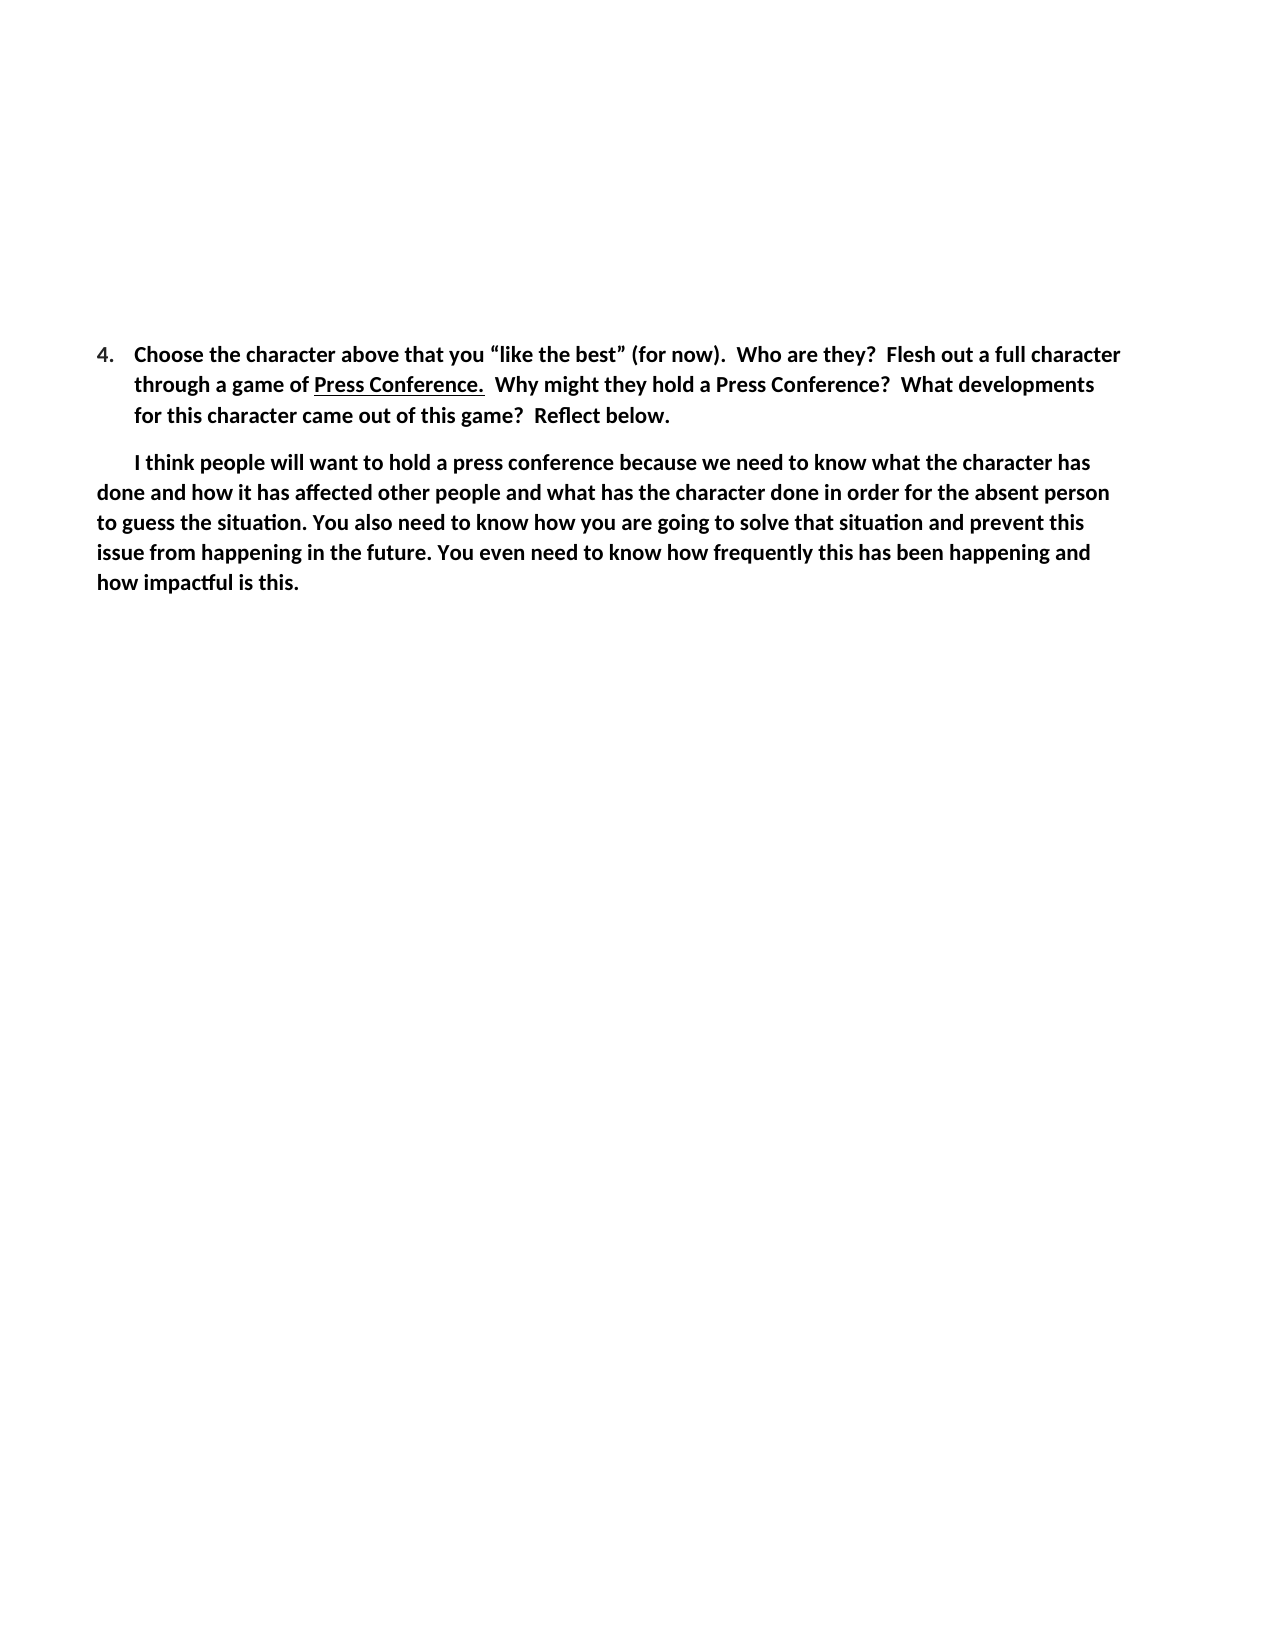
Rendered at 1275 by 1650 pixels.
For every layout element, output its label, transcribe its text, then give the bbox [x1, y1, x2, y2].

text I think people will want to hold a press conference because we need to know what the character has done and how it has affected other people and what has the character done in order for the absent person to guess the situation. You also need to know how you are going to solve that situation and prevent this issue from happening in the future. You even need to know how frequently this has been happening and how impactful is this. [97, 448, 1125, 596]
list Choose the character above that you “like the best” (for now). Who are they? Flesh out a full character through a game of Press Conference. Why might they hold a Press Conference? What developments for this character came out of this game? Reflect below. [97, 340, 1125, 429]
